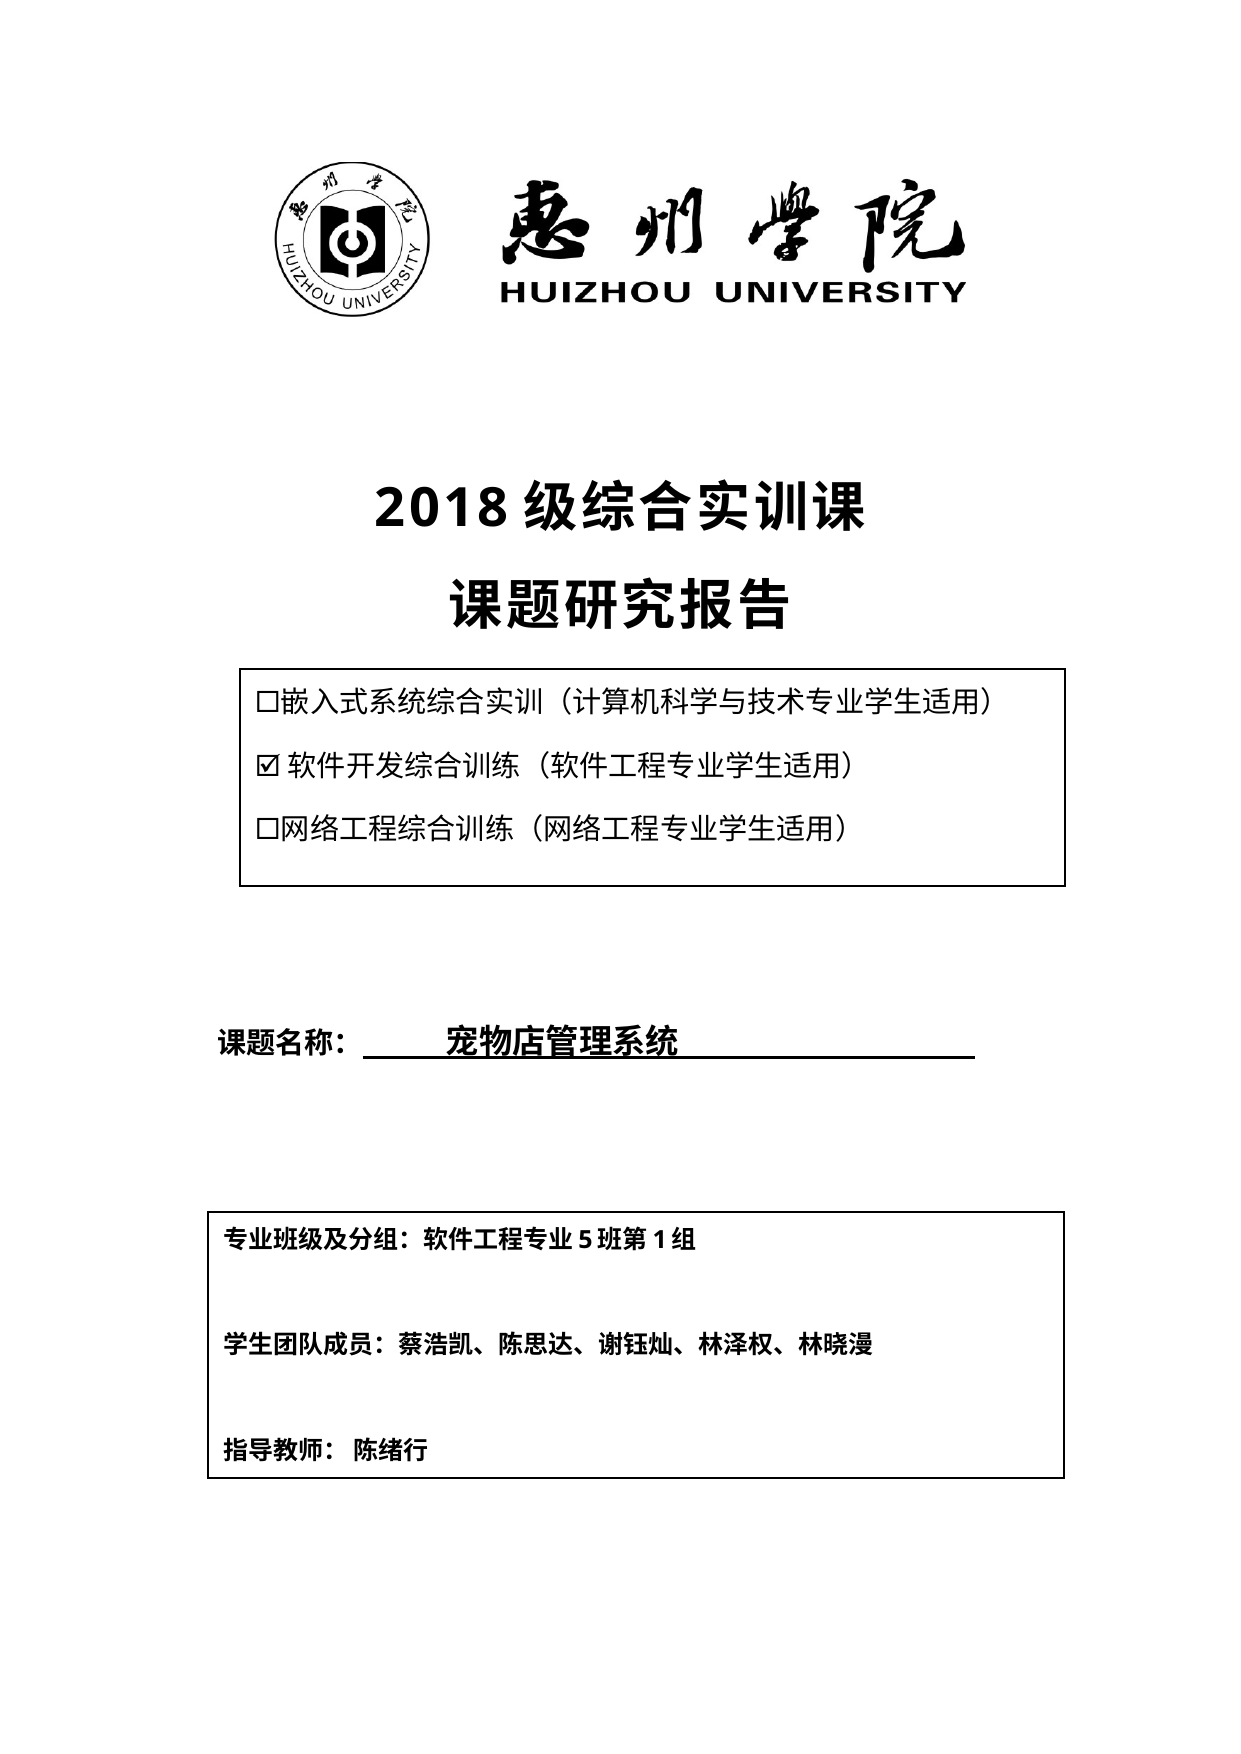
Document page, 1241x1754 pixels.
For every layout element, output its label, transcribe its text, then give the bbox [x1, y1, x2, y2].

text 课题研究报告 [187, 552, 1053, 649]
picture [274, 162, 966, 317]
text 2018级综合实训课 [187, 454, 1053, 552]
text 课题名称： 宠物店管理系统 [187, 1007, 1053, 1072]
